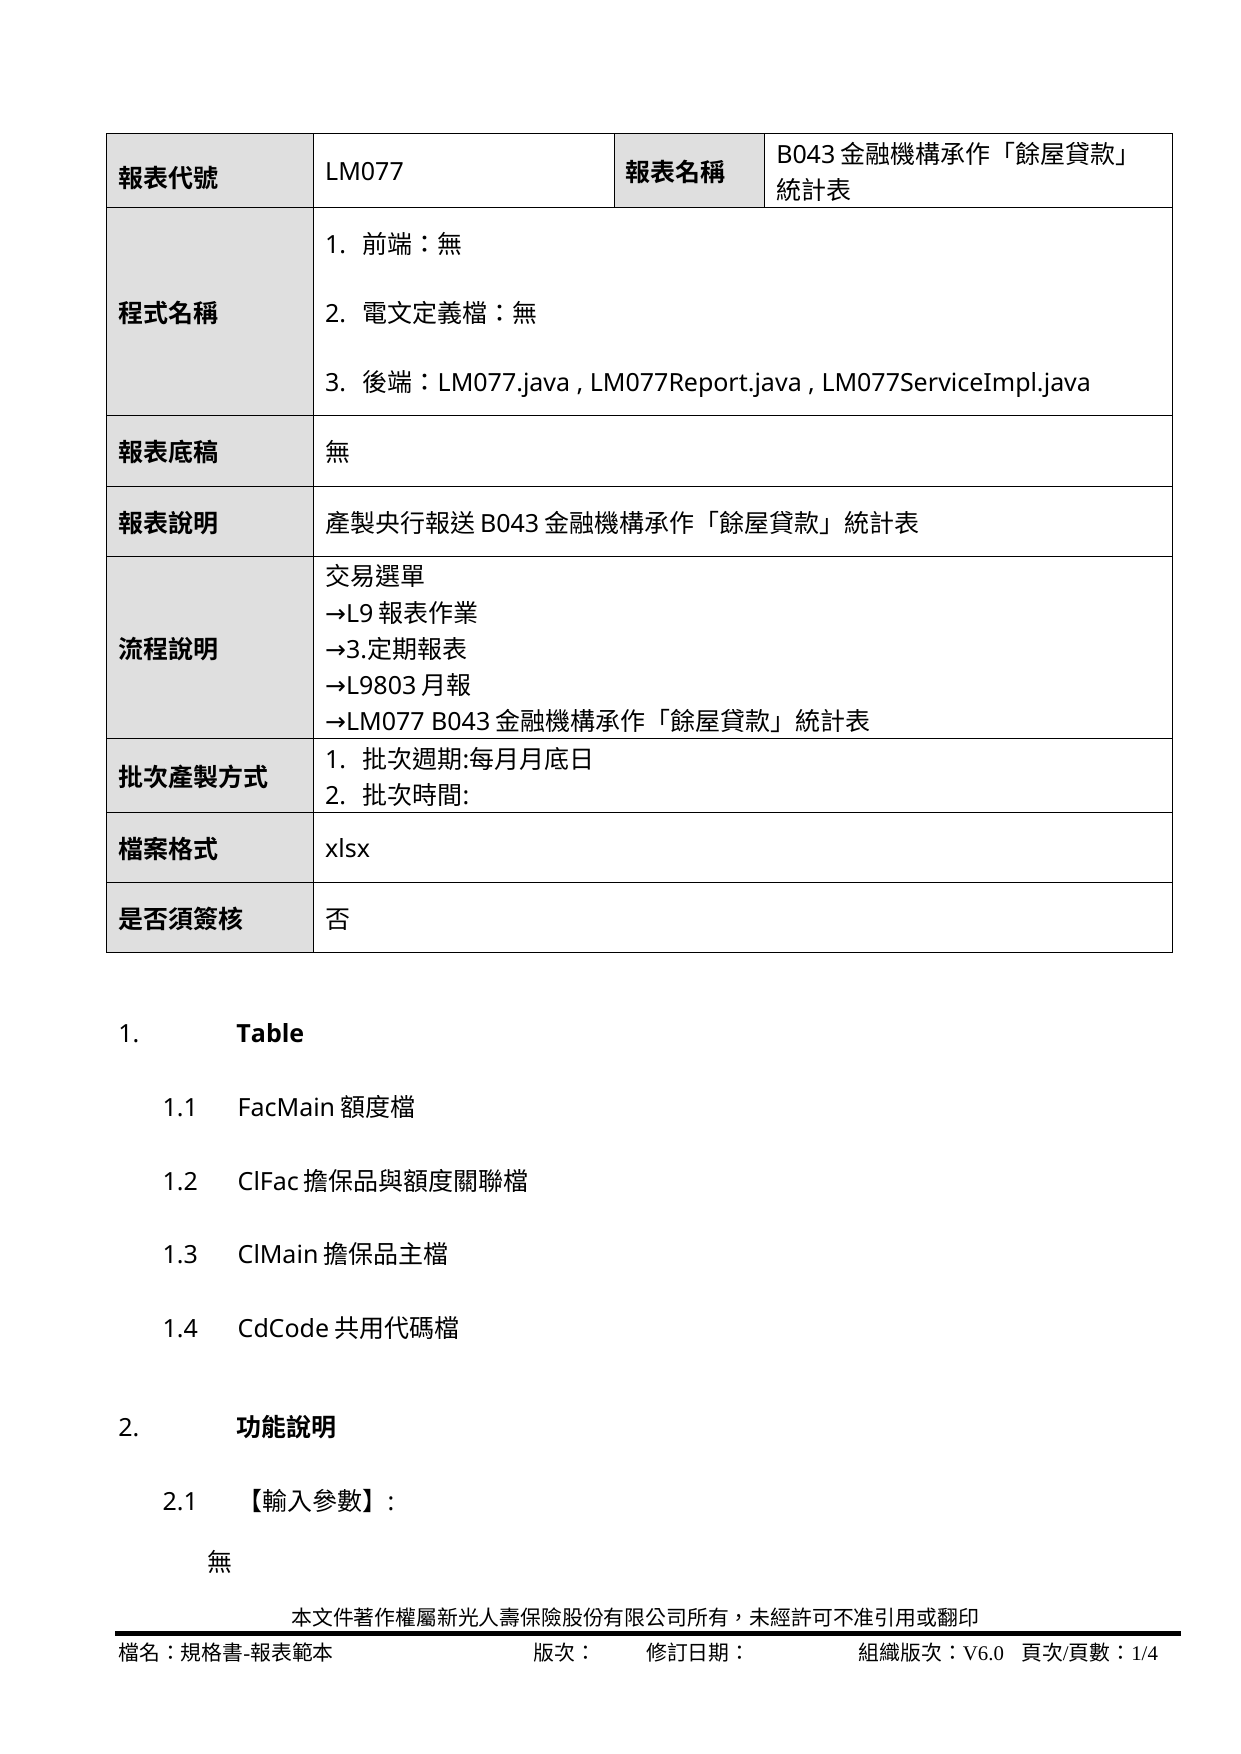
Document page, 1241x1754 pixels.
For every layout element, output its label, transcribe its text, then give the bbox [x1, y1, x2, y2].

table_cell 無 [314, 416, 1172, 486]
subtitle ClMain擔保品主檔 [162, 1235, 1152, 1271]
subtitle Table [118, 1016, 1152, 1050]
table_header LM077 [314, 134, 614, 207]
subtitle 功能說明 [118, 1407, 1152, 1443]
subtitle 【輸入參數】: [162, 1481, 1152, 1517]
table_cell 否 [314, 883, 1172, 952]
table_cell 報表底稿 [107, 416, 313, 486]
table_cell 流程說明 [107, 557, 313, 738]
table_cell 是否須簽核 [107, 883, 313, 952]
table_cell xlsx [314, 813, 1172, 882]
subtitle FacMain額度檔 [162, 1087, 1152, 1123]
table_cell 檔案格式 [107, 813, 313, 882]
table_cell 批次產製方式 [107, 739, 313, 812]
table_cell 報表說明 [107, 487, 313, 556]
table_cell 產製央行報送B043金融機構承作「餘屋貸款」統計表 [314, 487, 1172, 556]
table_cell 前端：無 電文定義檔：無 後端：LM077.java , LM077Report.java , LM077ServiceImpl.java [314, 208, 1172, 415]
table_header 報表代號 [107, 134, 313, 207]
table_header 報表名稱 [615, 134, 764, 207]
table_header B043金融機構承作「餘屋貸款」統計表 [765, 134, 1172, 207]
table_cell 交易選單 →L9報表作業 →3.定期報表 →L9803月報 →LM077 B043金融機構承作「餘屋貸款」統計表 [314, 557, 1172, 738]
subtitle CdCode共用代碼檔 [162, 1308, 1152, 1345]
table_cell 程式名稱 [107, 208, 313, 415]
table_cell 批次週期:每月月底日 批次時間: [314, 739, 1172, 812]
subtitle ClFac擔保品與額度關聯檔 [162, 1161, 1152, 1197]
subtitle 無 [183, 1542, 1152, 1578]
